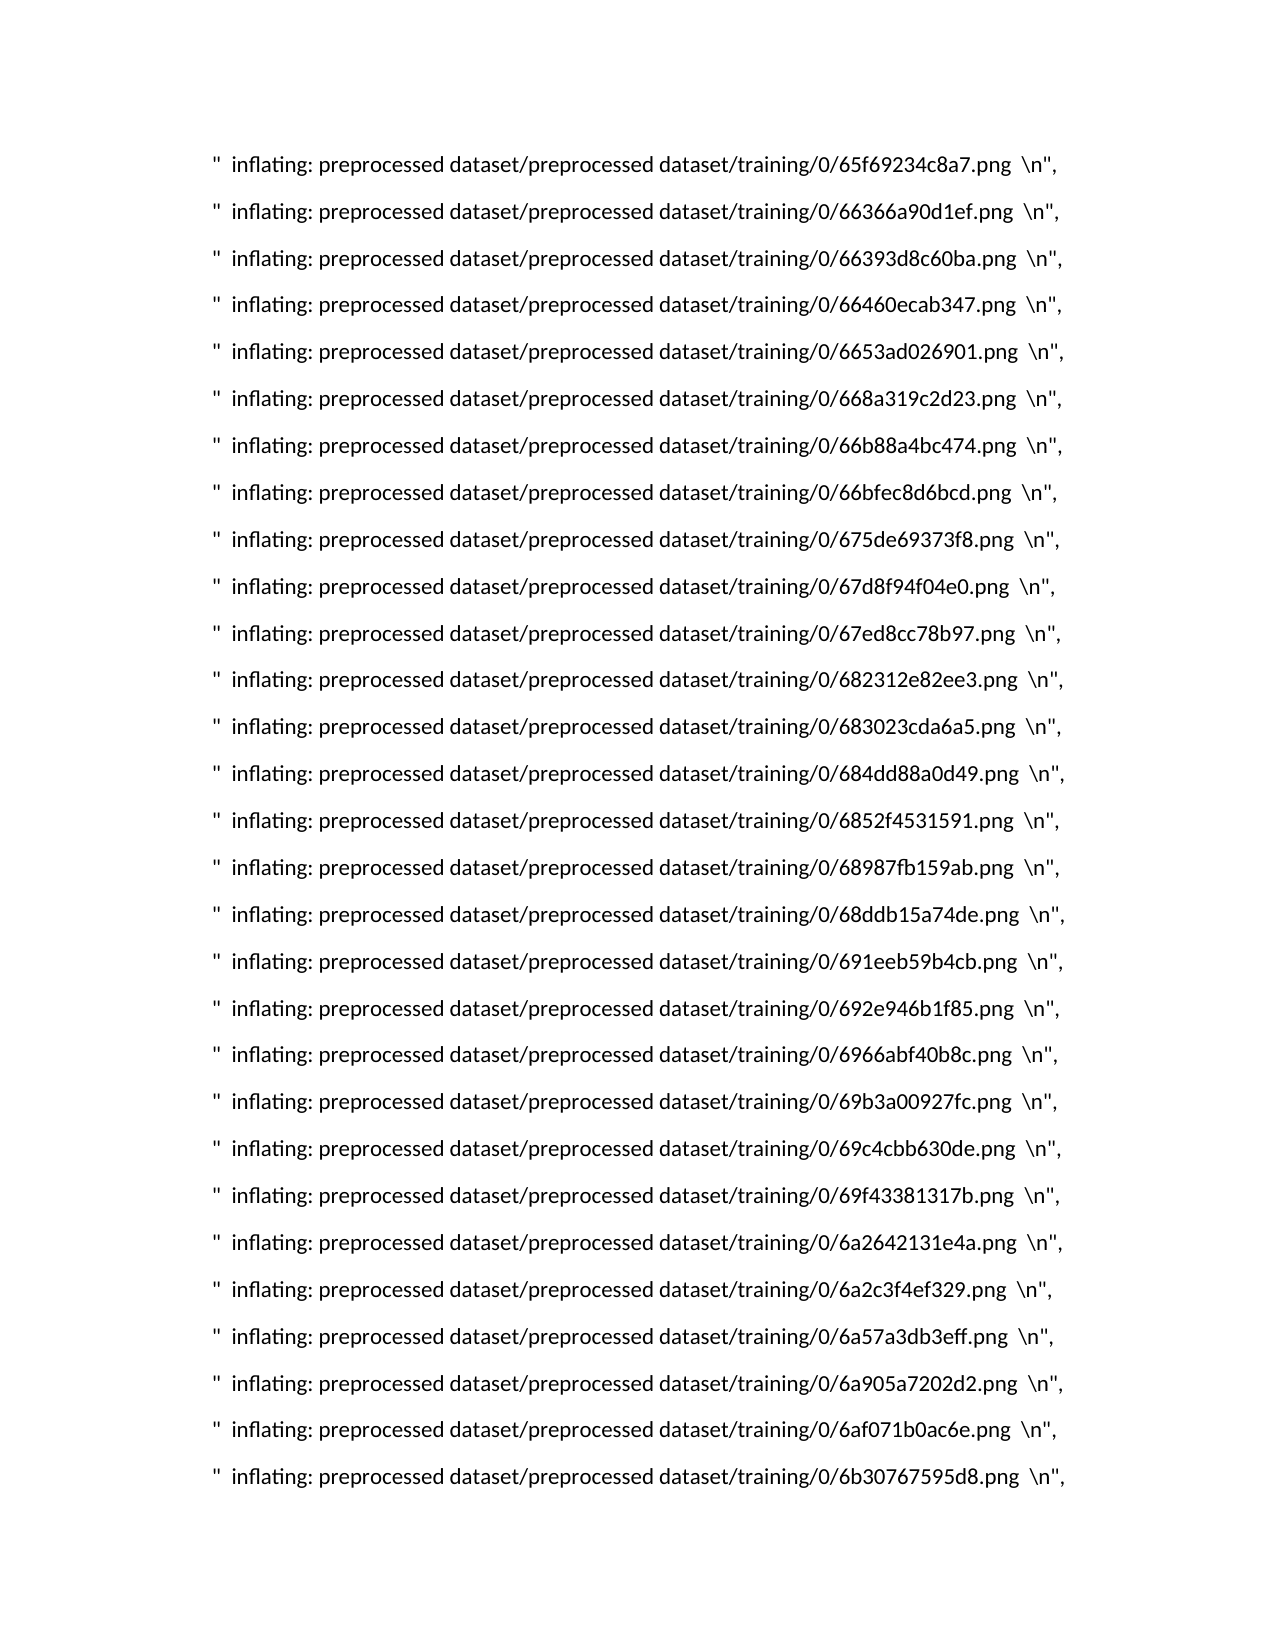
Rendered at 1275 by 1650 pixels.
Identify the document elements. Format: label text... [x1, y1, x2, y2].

text " inflating: preprocessed dataset/preprocessed dataset/training/0/675de69373f8.png \n", [150, 525, 1125, 553]
text " inflating: preprocessed dataset/preprocessed dataset/training/0/6af071b0ac6e.png \n", [150, 1416, 1125, 1444]
text " inflating: preprocessed dataset/preprocessed dataset/training/0/691eeb59b4cb.png \n", [150, 947, 1125, 975]
text " inflating: preprocessed dataset/preprocessed dataset/training/0/668a319c2d23.png \n", [150, 384, 1125, 412]
text " inflating: preprocessed dataset/preprocessed dataset/training/0/6a57a3db3eff.png \n", [150, 1322, 1125, 1350]
text " inflating: preprocessed dataset/preprocessed dataset/training/0/66bfec8d6bcd.png \n", [150, 478, 1125, 506]
text " inflating: preprocessed dataset/preprocessed dataset/training/0/692e946b1f85.png \n", [150, 994, 1125, 1022]
text " inflating: preprocessed dataset/preprocessed dataset/training/0/6b30767595d8.png \n", [150, 1462, 1125, 1491]
text " inflating: preprocessed dataset/preprocessed dataset/training/0/6a2c3f4ef329.png \n", [150, 1275, 1125, 1303]
text " inflating: preprocessed dataset/preprocessed dataset/training/0/66393d8c60ba.png \n", [150, 244, 1125, 272]
text " inflating: preprocessed dataset/preprocessed dataset/training/0/66366a90d1ef.png \n", [150, 197, 1125, 225]
text " inflating: preprocessed dataset/preprocessed dataset/training/0/684dd88a0d49.png \n", [150, 759, 1125, 787]
text " inflating: preprocessed dataset/preprocessed dataset/training/0/66b88a4bc474.png \n", [150, 431, 1125, 459]
text " inflating: preprocessed dataset/preprocessed dataset/training/0/66460ecab347.png \n", [150, 291, 1125, 319]
text " inflating: preprocessed dataset/preprocessed dataset/training/0/68ddb15a74de.png \n", [150, 900, 1125, 928]
text " inflating: preprocessed dataset/preprocessed dataset/training/0/69f43381317b.png \n", [150, 1181, 1125, 1209]
text " inflating: preprocessed dataset/preprocessed dataset/training/0/65f69234c8a7.png \n", [150, 150, 1125, 178]
text " inflating: preprocessed dataset/preprocessed dataset/training/0/69b3a00927fc.png \n", [150, 1087, 1125, 1116]
text " inflating: preprocessed dataset/preprocessed dataset/training/0/69c4cbb630de.png \n", [150, 1134, 1125, 1162]
text " inflating: preprocessed dataset/preprocessed dataset/training/0/6a2642131e4a.png \n", [150, 1228, 1125, 1256]
text " inflating: preprocessed dataset/preprocessed dataset/training/0/6966abf40b8c.png \n", [150, 1041, 1125, 1069]
text " inflating: preprocessed dataset/preprocessed dataset/training/0/6a905a7202d2.png \n", [150, 1369, 1125, 1397]
text " inflating: preprocessed dataset/preprocessed dataset/training/0/683023cda6a5.png \n", [150, 712, 1125, 741]
text " inflating: preprocessed dataset/preprocessed dataset/training/0/682312e82ee3.png \n", [150, 666, 1125, 694]
text " inflating: preprocessed dataset/preprocessed dataset/training/0/6653ad026901.png \n", [150, 337, 1125, 366]
text " inflating: preprocessed dataset/preprocessed dataset/training/0/68987fb159ab.png \n", [150, 853, 1125, 881]
text " inflating: preprocessed dataset/preprocessed dataset/training/0/67d8f94f04e0.png \n", [150, 572, 1125, 600]
text " inflating: preprocessed dataset/preprocessed dataset/training/0/6852f4531591.png \n", [150, 806, 1125, 834]
text " inflating: preprocessed dataset/preprocessed dataset/training/0/67ed8cc78b97.png \n", [150, 619, 1125, 647]
